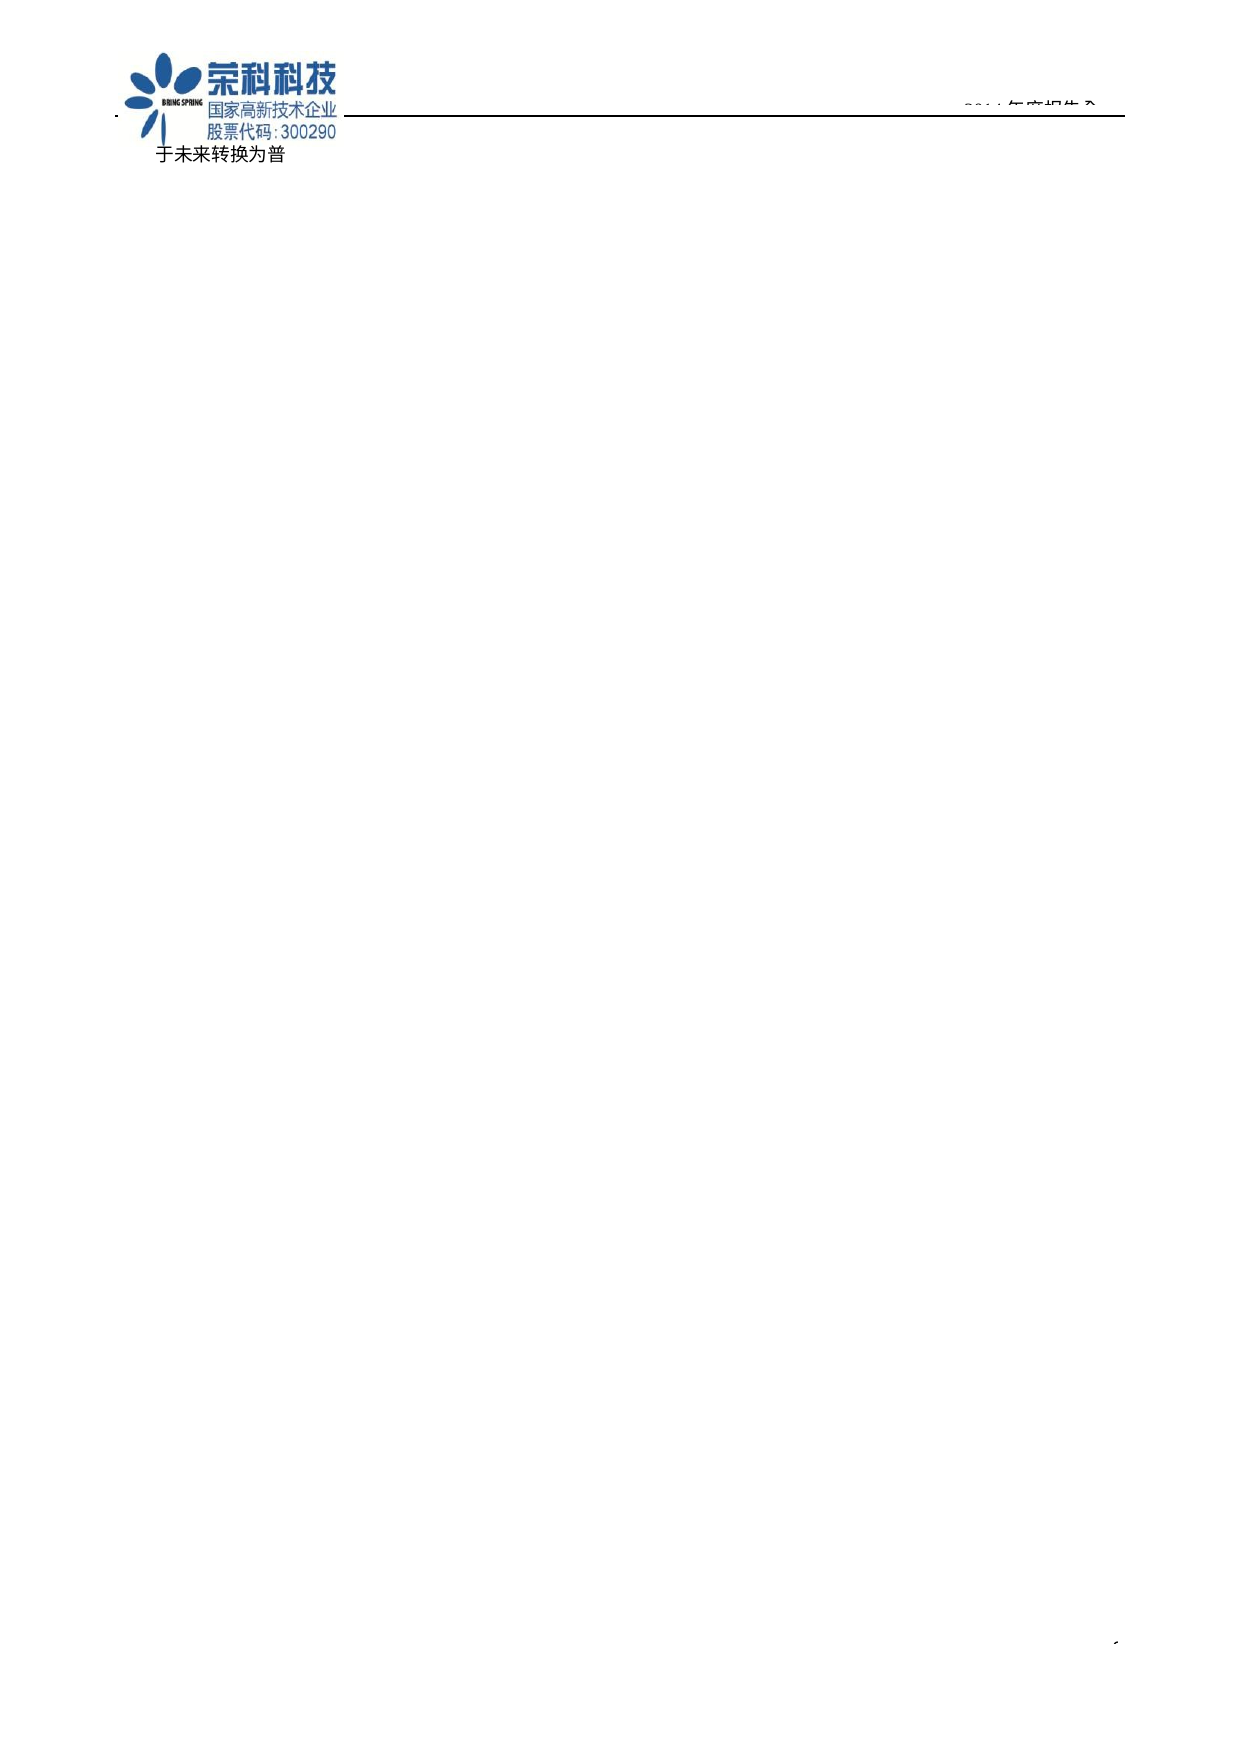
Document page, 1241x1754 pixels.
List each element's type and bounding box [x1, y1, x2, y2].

picture [118, 51, 344, 147]
text [137, 142, 1133, 167]
